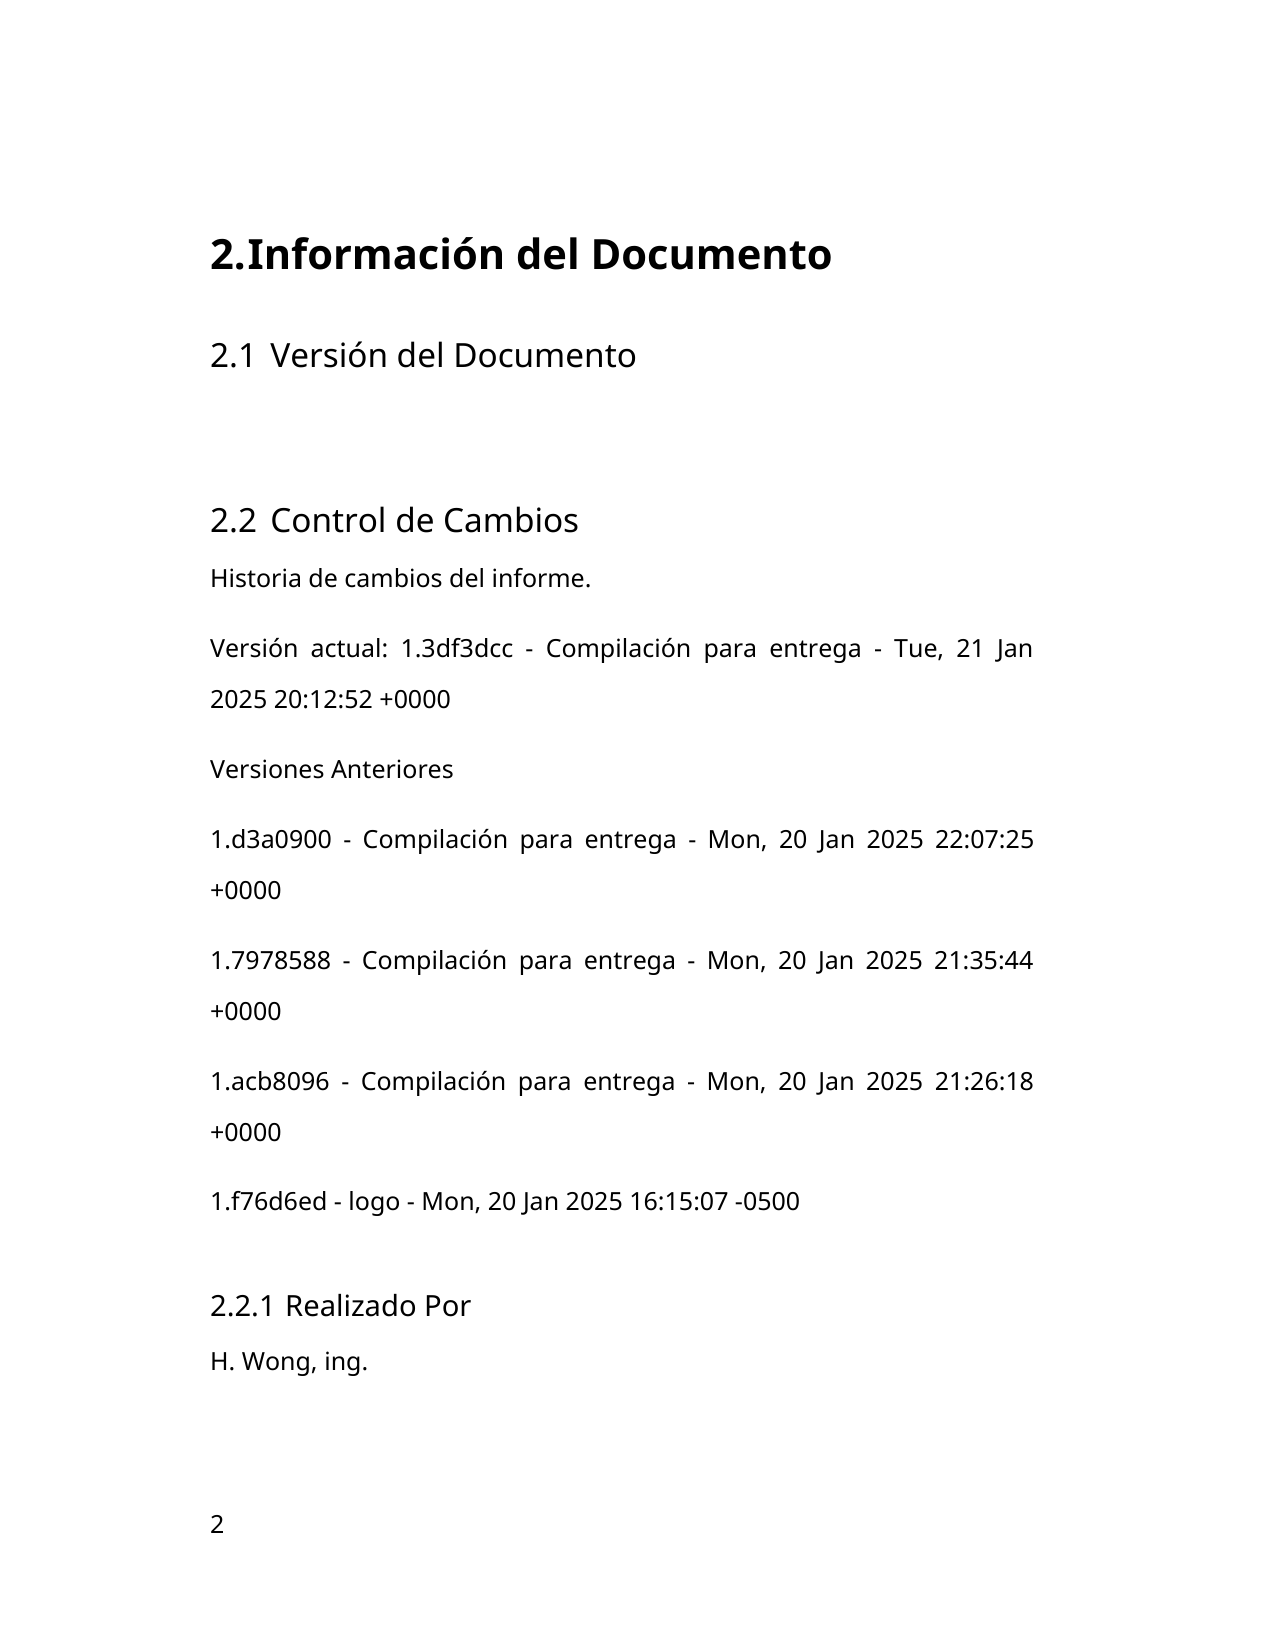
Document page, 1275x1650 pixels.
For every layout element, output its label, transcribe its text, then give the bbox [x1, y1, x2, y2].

subtitle Realizado Por [210, 1285, 1035, 1325]
text 1.d3a0900 - Compilación para entrega - Mon, 20 Jan 2025 22:07:25 +0000 [210, 822, 1035, 907]
subtitle Información del Documento [210, 225, 1035, 282]
text H. Wong, ing. [210, 1343, 1035, 1378]
text Versión actual: 1.3df3dcc - Compilación para entrega - Tue, 21 Jan 2025 20:12:52 +0000 [210, 631, 1035, 716]
text 1.7978588 - Compilación para entrega - Mon, 20 Jan 2025 21:35:44 +0000 [210, 942, 1035, 1027]
text 1.f76d6ed - logo - Mon, 20 Jan 2025 16:15:07 -0500 [210, 1184, 1035, 1218]
subtitle Versión del Documento [210, 332, 1035, 377]
subtitle Control de Cambios [210, 497, 1035, 542]
text 1.acb8096 - Compilación para entrega - Mon, 20 Jan 2025 21:26:18 +0000 [210, 1063, 1035, 1148]
text Versiones Anteriores [210, 752, 1035, 786]
text Historia de cambios del informe. [210, 561, 1035, 595]
